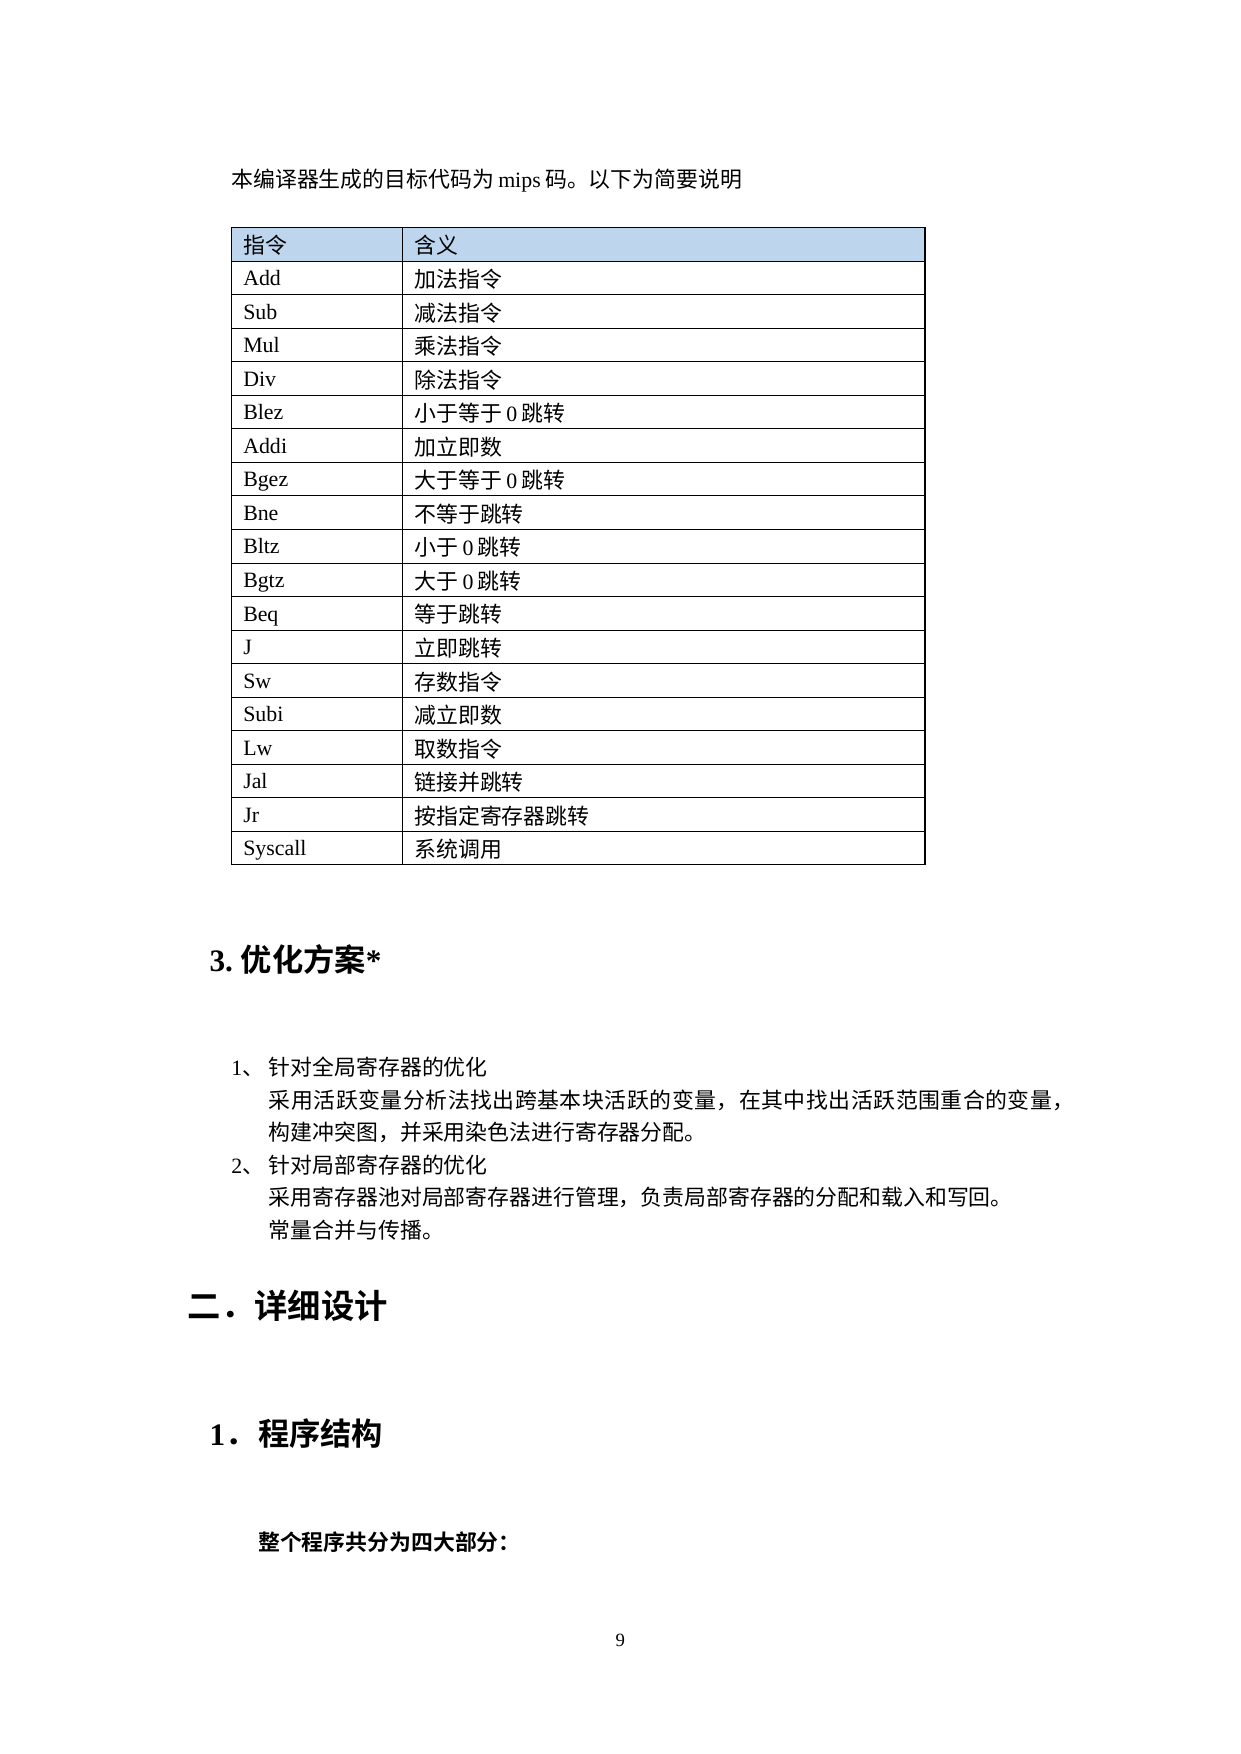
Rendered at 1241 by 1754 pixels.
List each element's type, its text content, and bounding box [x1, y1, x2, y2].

table_cell 立即跳转 [403, 631, 924, 663]
table_cell 存数指令 [403, 664, 924, 697]
list 采用活跃变量分析法找出跨基本块活跃的变量，在其中找出活跃范围重合的变量，构建冲突图，并采用染色法进行寄存器分配。 [269, 1082, 1053, 1147]
table_cell Syscall [232, 832, 402, 864]
table_cell Sw [232, 664, 402, 697]
table_cell Div [232, 362, 402, 395]
table_cell 减法指令 [403, 295, 924, 328]
table_cell 取数指令 [403, 731, 924, 764]
table_cell Sub [232, 295, 402, 328]
table_cell 系统调用 [403, 832, 924, 864]
table_header 指令 [232, 228, 402, 261]
table_cell 乘法指令 [403, 329, 924, 361]
table_cell 小于等于0跳转 [403, 396, 924, 428]
table_cell Addi [232, 429, 402, 462]
table_cell 链接并跳转 [403, 765, 924, 797]
table_cell 不等于跳转 [403, 496, 924, 529]
subtitle 3. 优化方案* [209, 925, 1053, 990]
list 常量合并与传播。 [269, 1212, 1053, 1245]
table_cell Bne [232, 496, 402, 529]
table_cell 小于0跳转 [403, 530, 924, 562]
table_cell 大于0跳转 [403, 564, 924, 596]
table_cell 加立即数 [403, 429, 924, 462]
list 采用寄存器池对局部寄存器进行管理，负责局部寄存器的分配和载入和写回。 [269, 1180, 1053, 1212]
table_cell Jr [232, 798, 402, 831]
table_cell Bgtz [232, 564, 402, 596]
table_cell 减立即数 [403, 698, 924, 730]
table_cell Bgez [232, 463, 402, 495]
table_cell Bltz [232, 530, 402, 562]
table_cell Subi [232, 698, 402, 730]
table_cell 按指定寄存器跳转 [403, 798, 924, 831]
list 针对局部寄存器的优化 [231, 1147, 1053, 1180]
table_cell Blez [232, 396, 402, 428]
table_cell Jal [232, 765, 402, 797]
subtitle 程序结构 [209, 1399, 1053, 1464]
table_header 含义 [403, 228, 924, 261]
table_cell 除法指令 [403, 362, 924, 395]
table_cell Add [232, 262, 402, 294]
subtitle 二．详细设计 [187, 1272, 1053, 1337]
table_cell J [232, 631, 402, 663]
table_cell 大于等于0跳转 [403, 463, 924, 495]
table_cell 加法指令 [403, 262, 924, 294]
text 整个程序共分为四大部分： [258, 1524, 1053, 1557]
table_cell 等于跳转 [403, 597, 924, 629]
text 本编译器生成的目标代码为mips码。以下为简要说明 [187, 162, 1053, 194]
list 针对全局寄存器的优化 [231, 1050, 1053, 1082]
table_cell Lw [232, 731, 402, 764]
table_cell Beq [232, 597, 402, 629]
table_cell Mul [232, 329, 402, 361]
